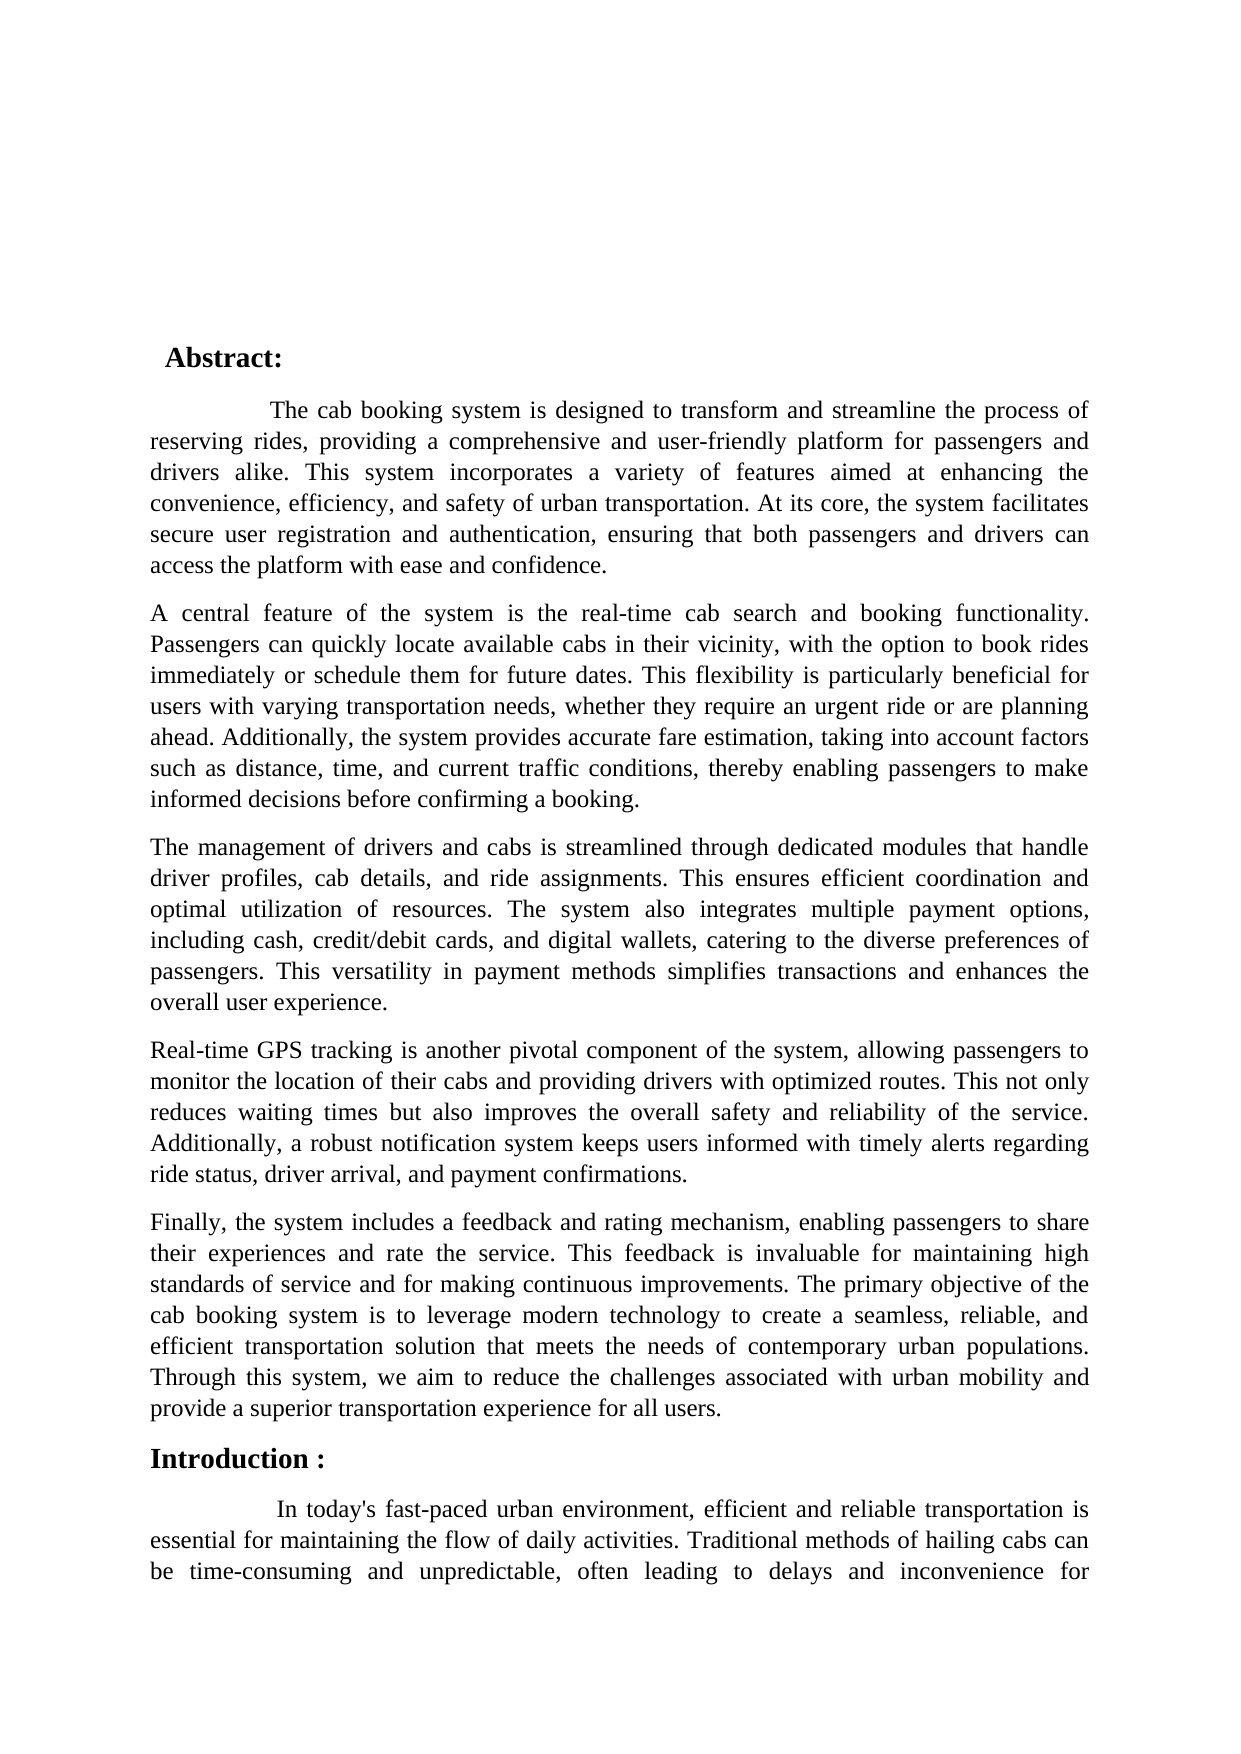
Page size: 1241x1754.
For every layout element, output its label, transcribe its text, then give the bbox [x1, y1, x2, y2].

text The cab booking system is designed to transform and streamline the process of reserving rides, providing a comprehensive and user-friendly platform for passengers and drivers alike. This system incorporates a variety of features aimed at enhancing the convenience, efficiency, and safety of urban transportation. At its core, the system facilitates secure user registration and authentication, ensuring that both passengers and drivers can access the platform with ease and confidence. [150, 395, 1090, 579]
text Real-time GPS tracking is another pivotal component of the system, allowing passengers to monitor the location of their cabs and providing drivers with optimized routes. This not only reduces waiting times but also improves the overall safety and reliability of the service. Additionally, a robust notification system keeps users informed with timely alerts regarding ride status, driver arrival, and payment confirmations. [150, 1035, 1090, 1188]
text Abstract: [150, 340, 1090, 373]
text Introduction : [150, 1441, 1090, 1474]
text The management of drivers and cabs is streamlined through dedicated modules that handle driver profiles, cab details, and ride assignments. This ensures efficient coordination and optimal utilization of resources. The system also integrates multiple payment options, including cash, credit/debit cards, and digital wallets, catering to the diverse preferences of passengers. This versatility in payment methods simplifies transactions and enhances the overall user experience. [150, 832, 1090, 1016]
text A central feature of the system is the real-time cab search and booking functionality. Passengers can quickly locate available cabs in their vicinity, with the option to book rides immediately or schedule them for future dates. This flexibility is particularly beneficial for users with varying transportation needs, whether they require an urgent ride or are planning ahead. Additionally, the system provides accurate fare estimation, taking into account factors such as distance, time, and current traffic conditions, thereby enabling passengers to make informed decisions before confirming a booking. [150, 598, 1090, 813]
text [150, 1494, 1090, 1584]
text Finally, the system includes a feedback and rating mechanism, enabling passengers to share their experiences and rate the service. This feedback is invaluable for maintaining high standards of service and for making continuous improvements. The primary objective of the cab booking system is to leverage modern technology to create a seamless, reliable, and efficient transportation solution that meets the needs of contemporary urban populations. Through this system, we aim to reduce the challenges associated with urban mobility and provide a superior transportation experience for all users. [150, 1207, 1090, 1422]
